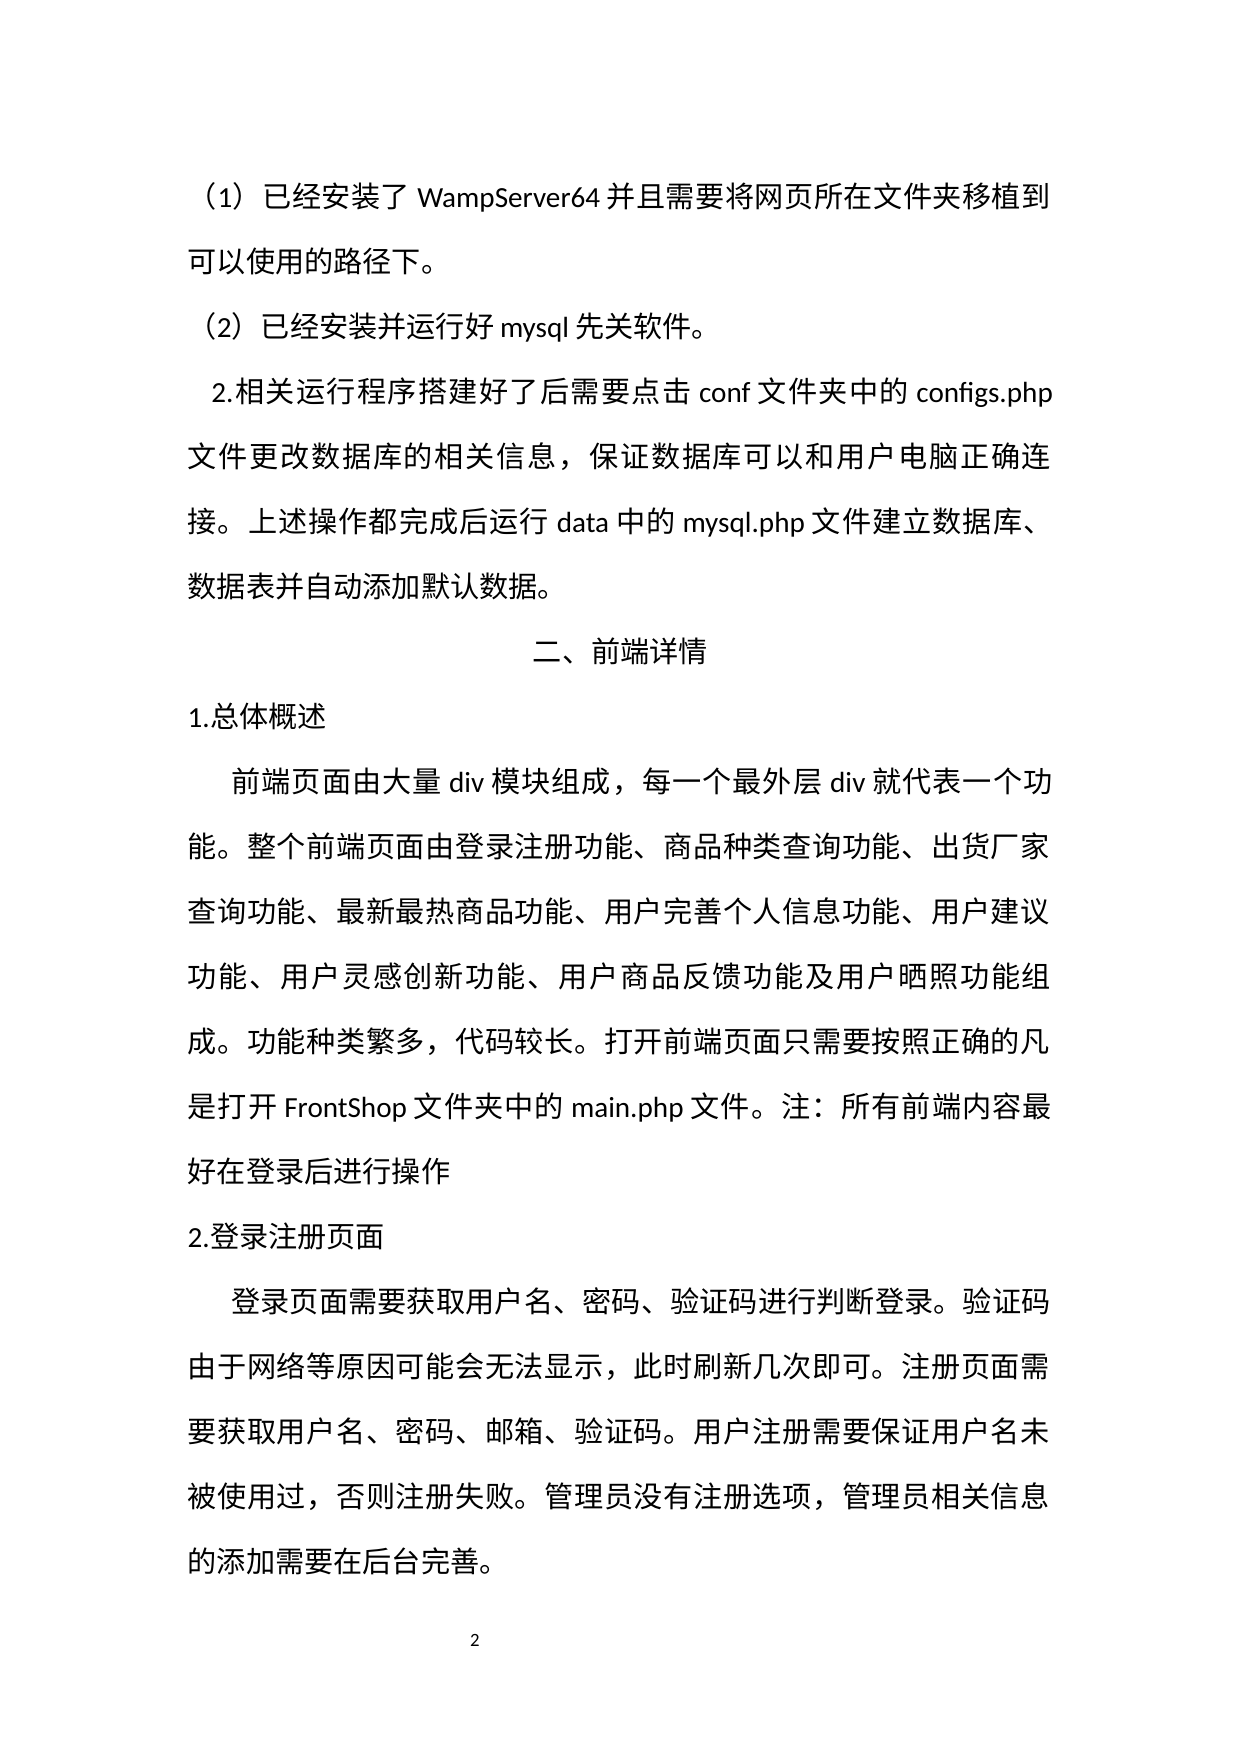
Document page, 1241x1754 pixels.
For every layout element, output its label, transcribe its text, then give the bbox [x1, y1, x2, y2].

list 前端页面由大量div模块组成，每一个最外层div就代表一个功能。整个前端页面由登录注册功能、商品种类查询功能、出货厂家查询功能、最新最热商品功能、用户完善个人信息功能、用户建议功能、用户灵感创新功能、用户商品反馈功能及用户晒照功能组成。功能种类繁多，代码较长。打开前端页面只需要按照正确的凡是打开FrontShop文件夹中的main.php文件。注：所有前端内容最好在登录后进行操作 [187, 747, 1053, 1202]
list （1）已经安装了WampServer64并且需要将网页所在文件夹移植到可以使用的路径下。 [187, 162, 1053, 292]
list 登录页面需要获取用户名、密码、验证码进行判断登录。验证码由于网络等原因可能会无法显示，此时刷新几次即可。注册页面需要获取用户名、密码、邮箱、验证码。用户注册需要保证用户名未被使用过，否则注册失败。管理员没有注册选项，管理员相关信息的添加需要在后台完善。 [187, 1267, 1053, 1592]
list （2）已经安装并运行好mysql先关软件。 [187, 292, 1053, 357]
list 前端详情 [187, 617, 1053, 682]
list 2.相关运行程序搭建好了后需要点击conf文件夹中的configs.php文件更改数据库的相关信息，保证数据库可以和用户电脑正确连接。上述操作都完成后运行data中的mysql.php文件建立数据库、数据表并自动添加默认数据。 [187, 357, 1053, 617]
list 登录注册页面 [187, 1202, 1053, 1267]
list 总体概述 [187, 682, 1053, 747]
